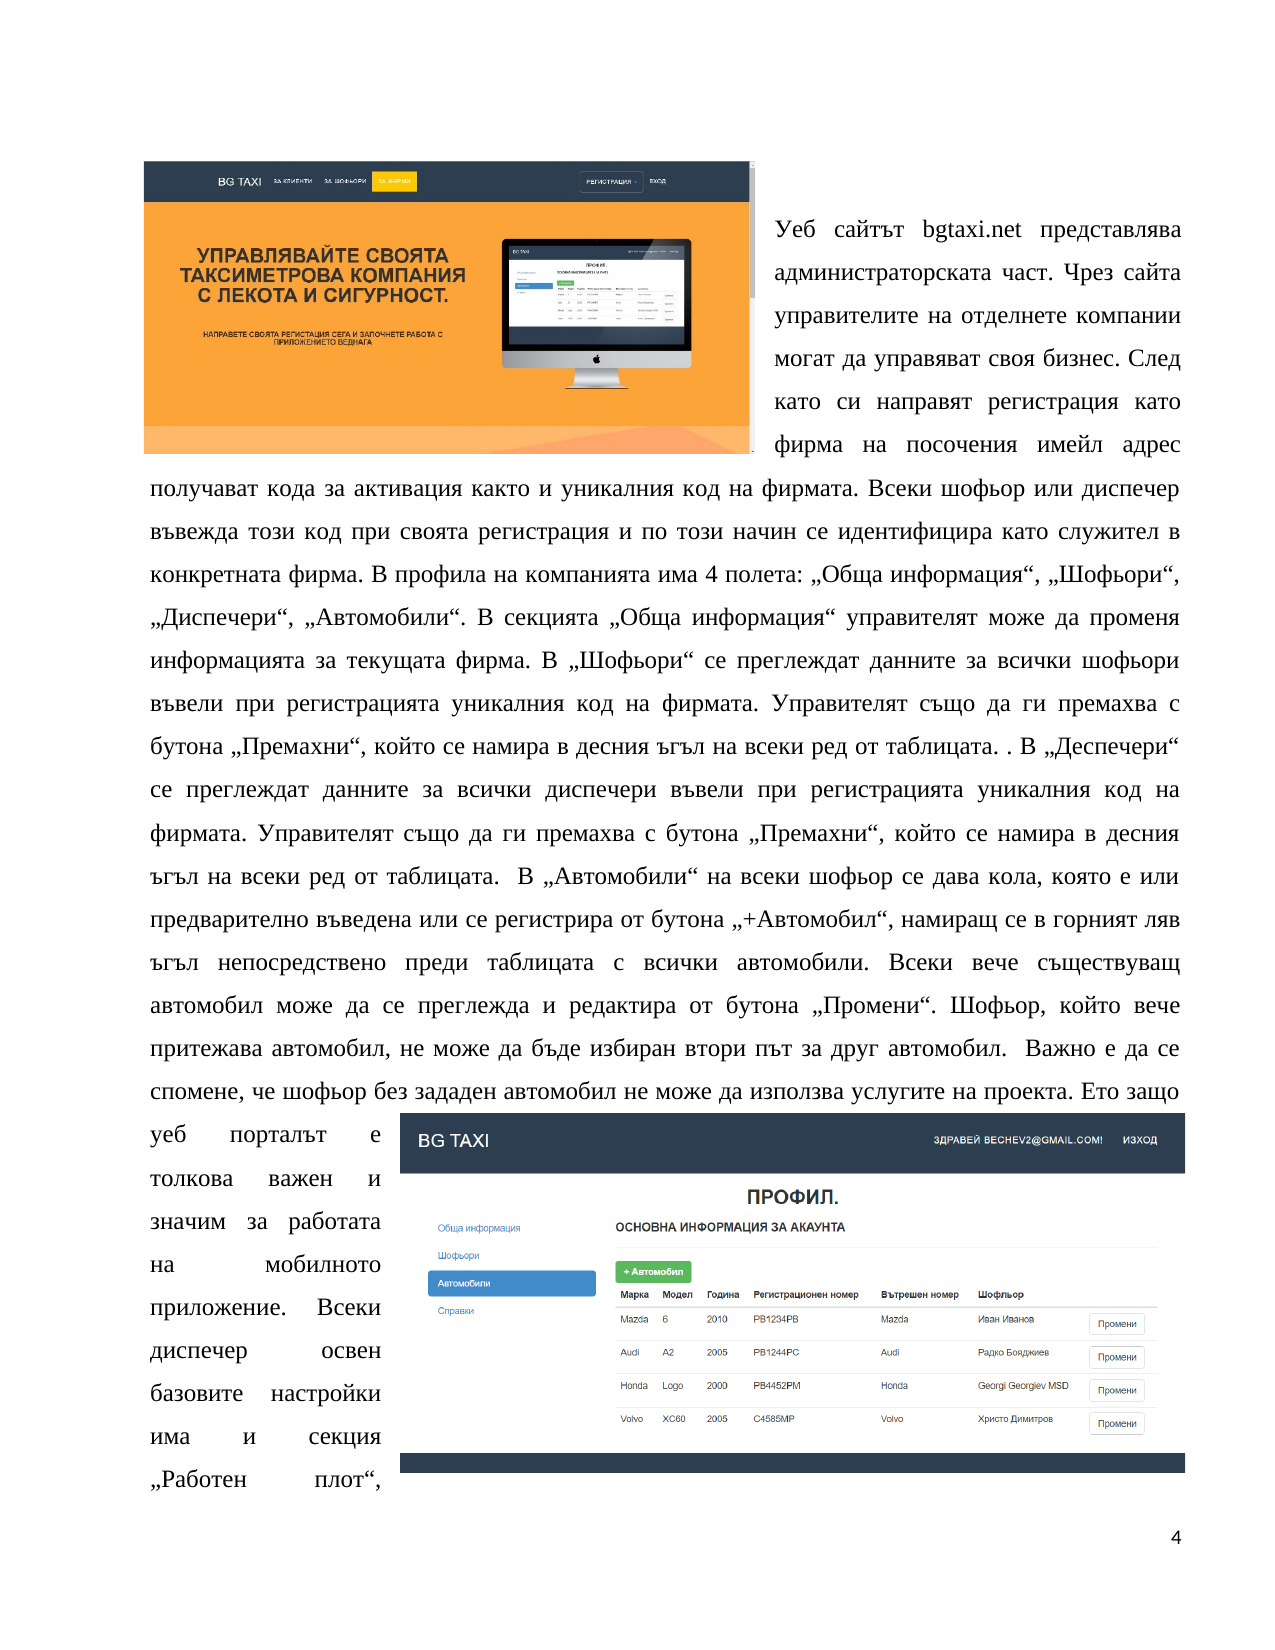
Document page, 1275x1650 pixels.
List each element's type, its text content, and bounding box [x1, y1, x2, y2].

picture [143, 161, 756, 454]
picture [400, 1113, 1186, 1473]
